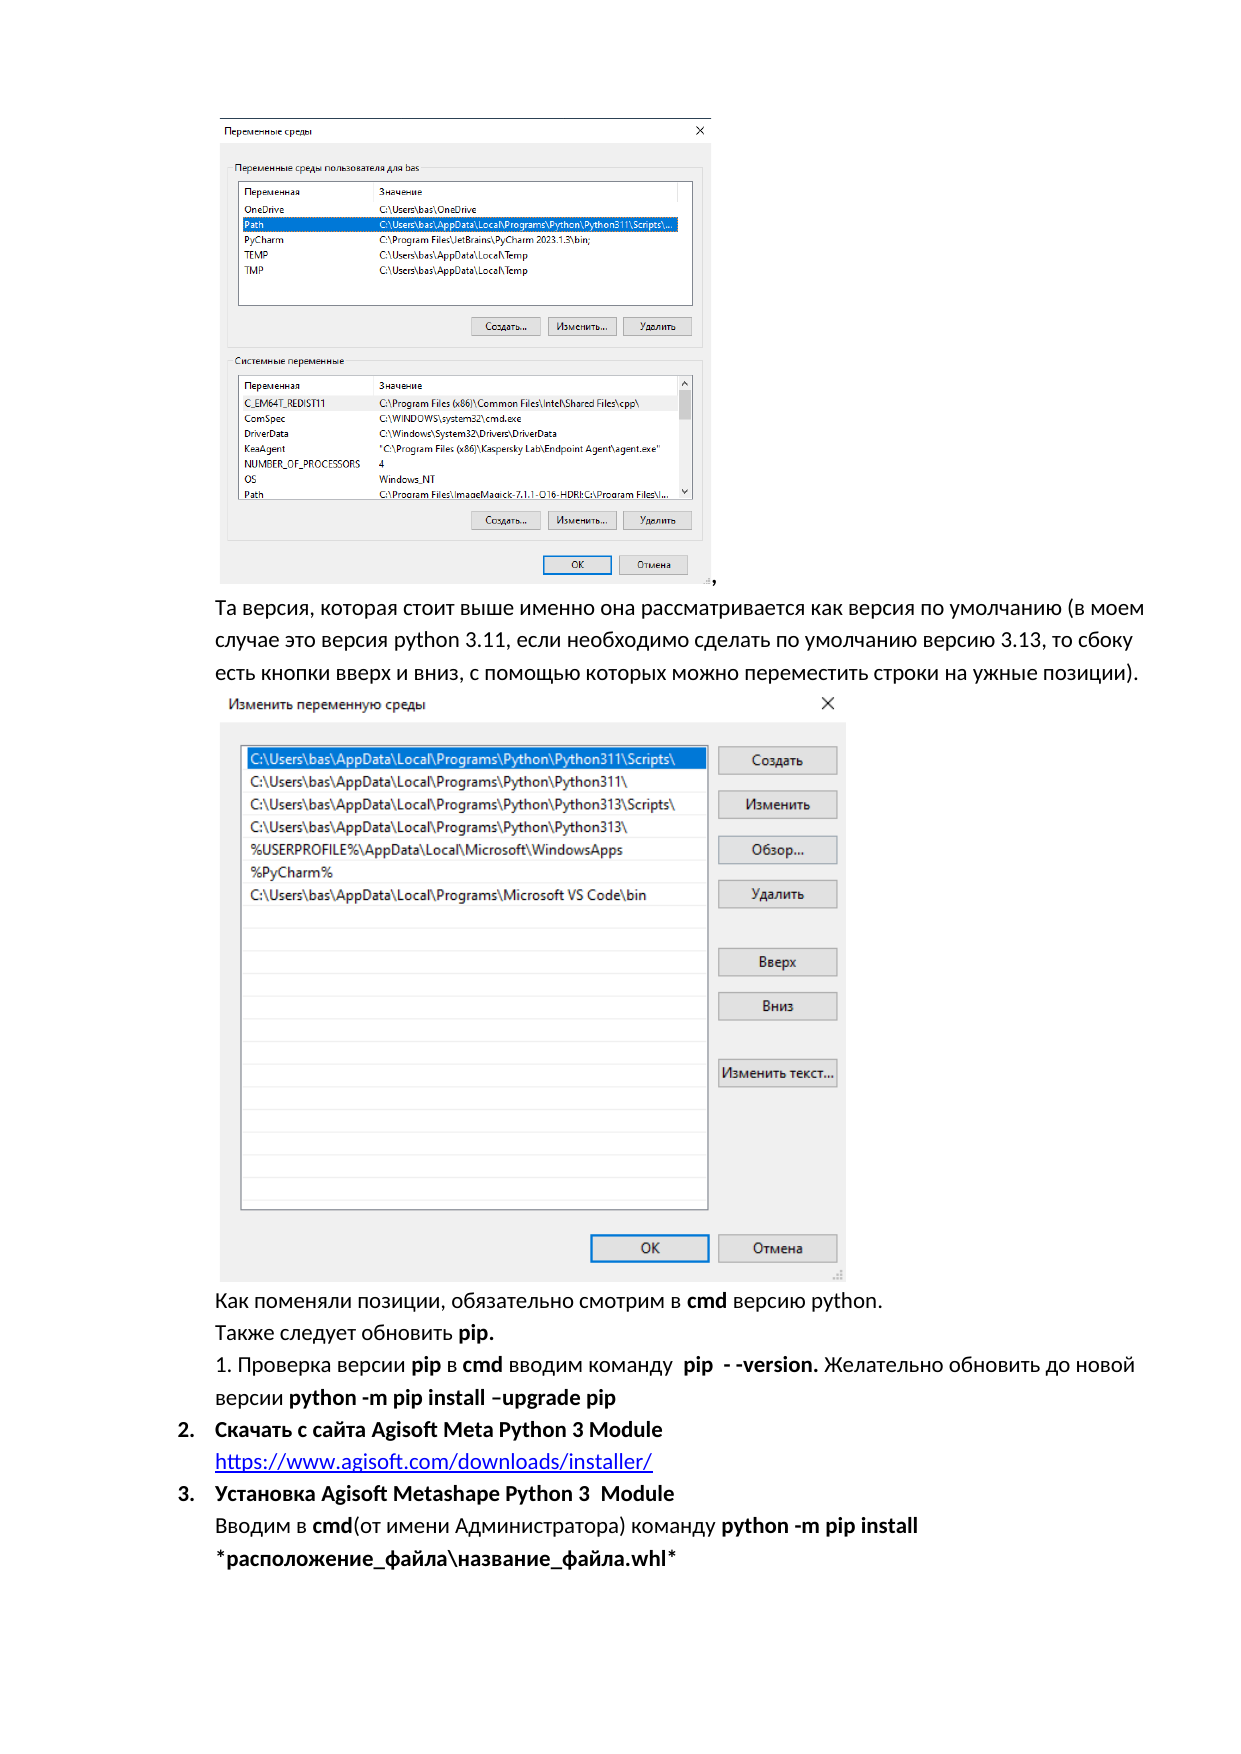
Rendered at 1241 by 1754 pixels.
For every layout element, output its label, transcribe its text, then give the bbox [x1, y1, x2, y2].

list Вводим в cmd(от имени Администратора) команду python -m pip install *расположение_файла\название_файла.whl* [215, 1511, 1152, 1572]
picture [219, 689, 846, 1282]
list Скачать с сайта Agisoft Meta Python 3 Module https://www.agisoft.com/downloads/installer/ [177, 1415, 1152, 1475]
list Установка Agisoft Metashape Python 3 Module [177, 1479, 1152, 1507]
picture [219, 118, 712, 584]
list Как поменяли позиции, обязательно смотрим в cmd версию python. Также следует обновить pip. 1. Проверка версии pip в cmd вводим команду pip - -version. Желательно обновить до новой версии python -m pip install –upgrade pip [215, 1286, 1152, 1411]
list Та версия, которая стоит выше именно она рассматривается как версия по умолчанию (в моем случае это версия python 3.11, если необходимо сделать по умолчанию версию 3.13, то сбоку есть кнопки вверх и вниз, с помощью которых можно переместить строки на ужные позиции). [215, 593, 1152, 686]
